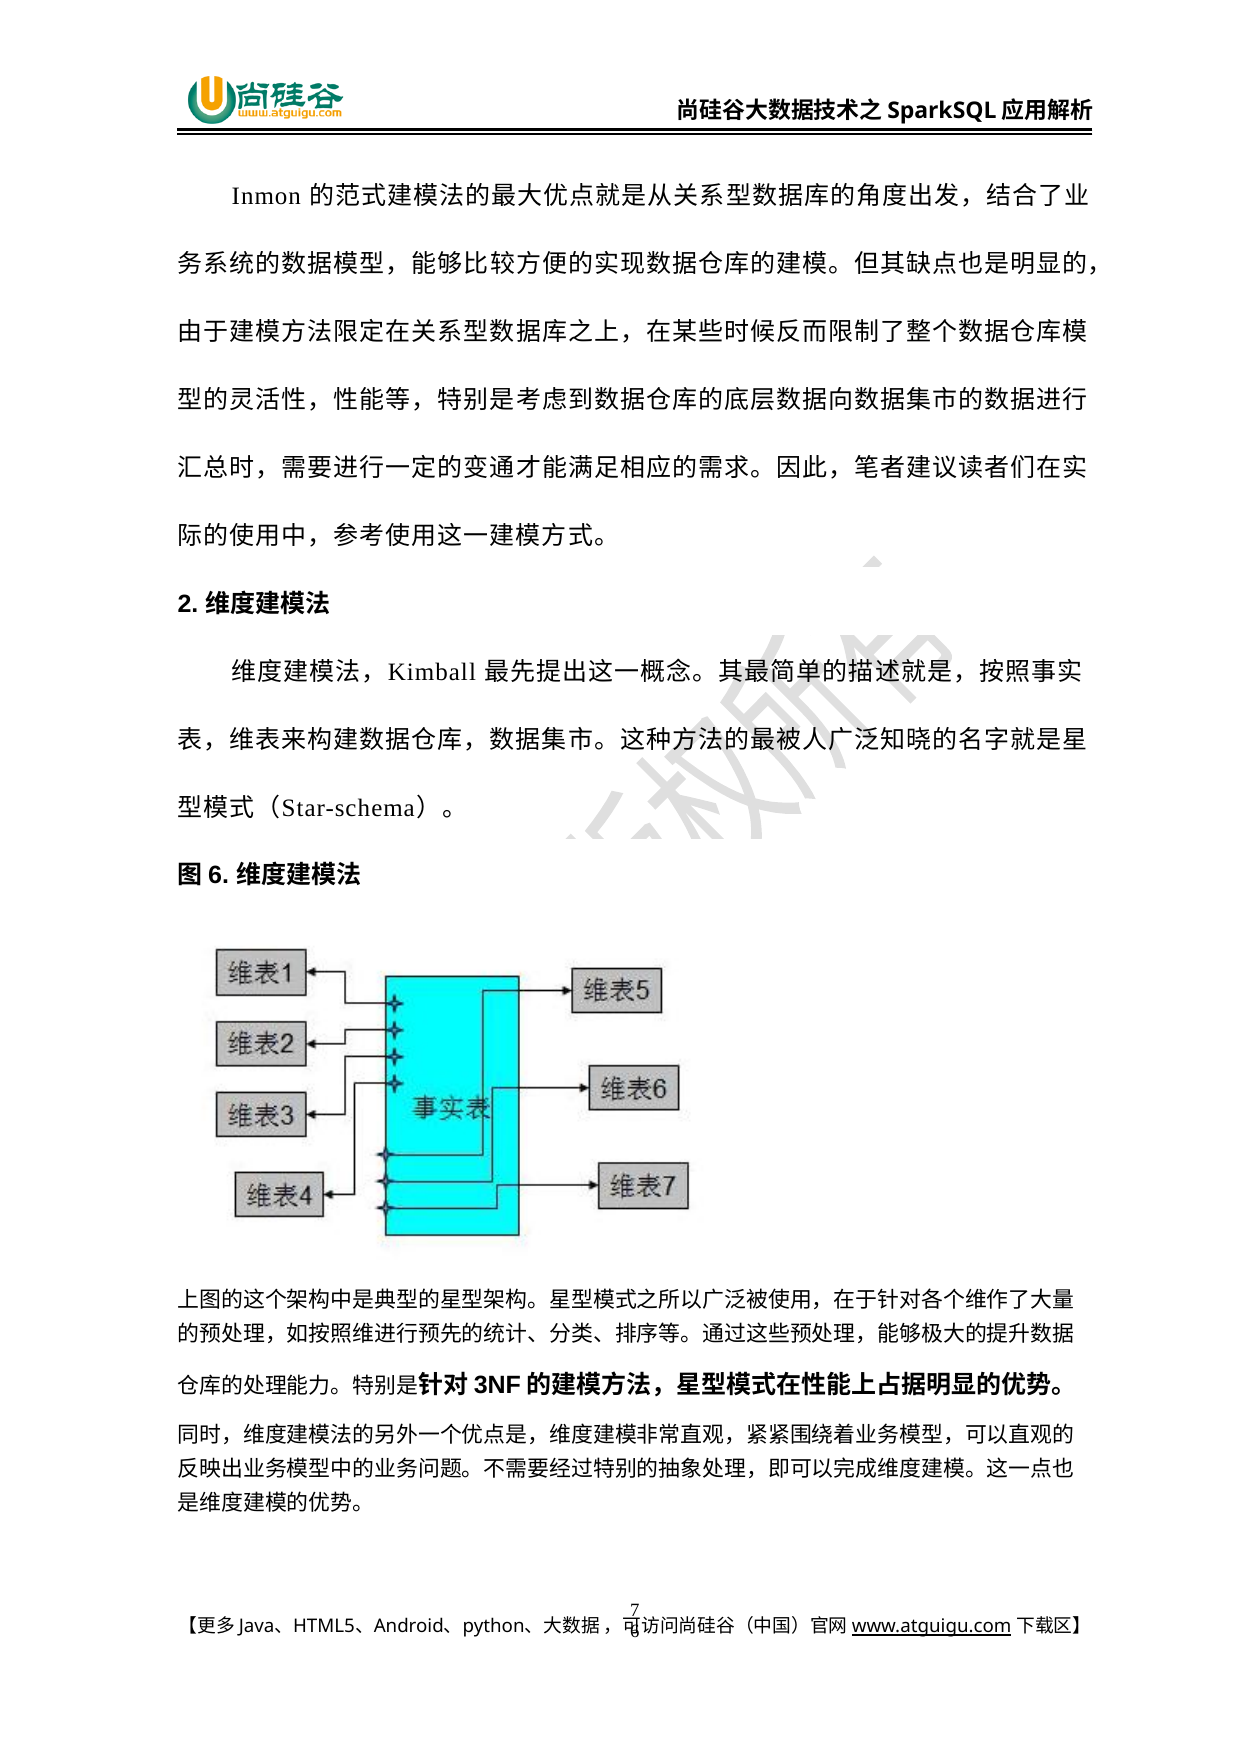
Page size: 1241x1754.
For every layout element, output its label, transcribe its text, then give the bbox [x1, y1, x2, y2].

text Inmon 的范式建模法的最大优点就是从关系型数据库的角度出发，结合了业务系统的数据模型，能够比较方便的实现数据仓库的建模。但其缺点也是明显的，由于建模方法限定在关系型数据库之上，在某些时候反而限制了整个数据仓库模型的灵活性，性能等，特别是考虑到数据仓库的底层数据向数据集市的数据进行汇总时，需要进行一定的变通才能满足相应的需求。因此，笔者建议读者们在实际的使用中，参考使用这一建模方式。 [177, 160, 1092, 567]
text 同时，维度建模法的另外一个优点是，维度建模非常直观，紧紧围绕着业务模型，可以直观的反映出业务模型中的业务问题。不需要经过特别的抽象处理，即可以完成维度建模。这一点也是维度建模的优势。 [177, 1416, 1092, 1518]
text 上图的这个架构中是典型的星型架构。星型模式之所以广泛被使用，在于针对各个维作了大量的预处理，如按照维进行预先的统计、分类、排序等。通过这些预处理，能够极大的提升数据仓库的处理能力。特别是针对 3NF 的建模方法，星型模式在性能上占据明显的优势。 [177, 1281, 1092, 1416]
picture [177, 921, 722, 1266]
text 图 6. 维度建模法 [177, 839, 1092, 907]
text 维度建模法，Kimball 最先提出这一概念。其最简单的描述就是，按照事实表，维表来构建数据仓库，数据集市。这种方法的最被人广泛知晓的名字就是星型模式（Star-schema）。 [177, 635, 1092, 839]
picture [177, 68, 362, 128]
text 2. 维度建模法 [177, 567, 1092, 635]
